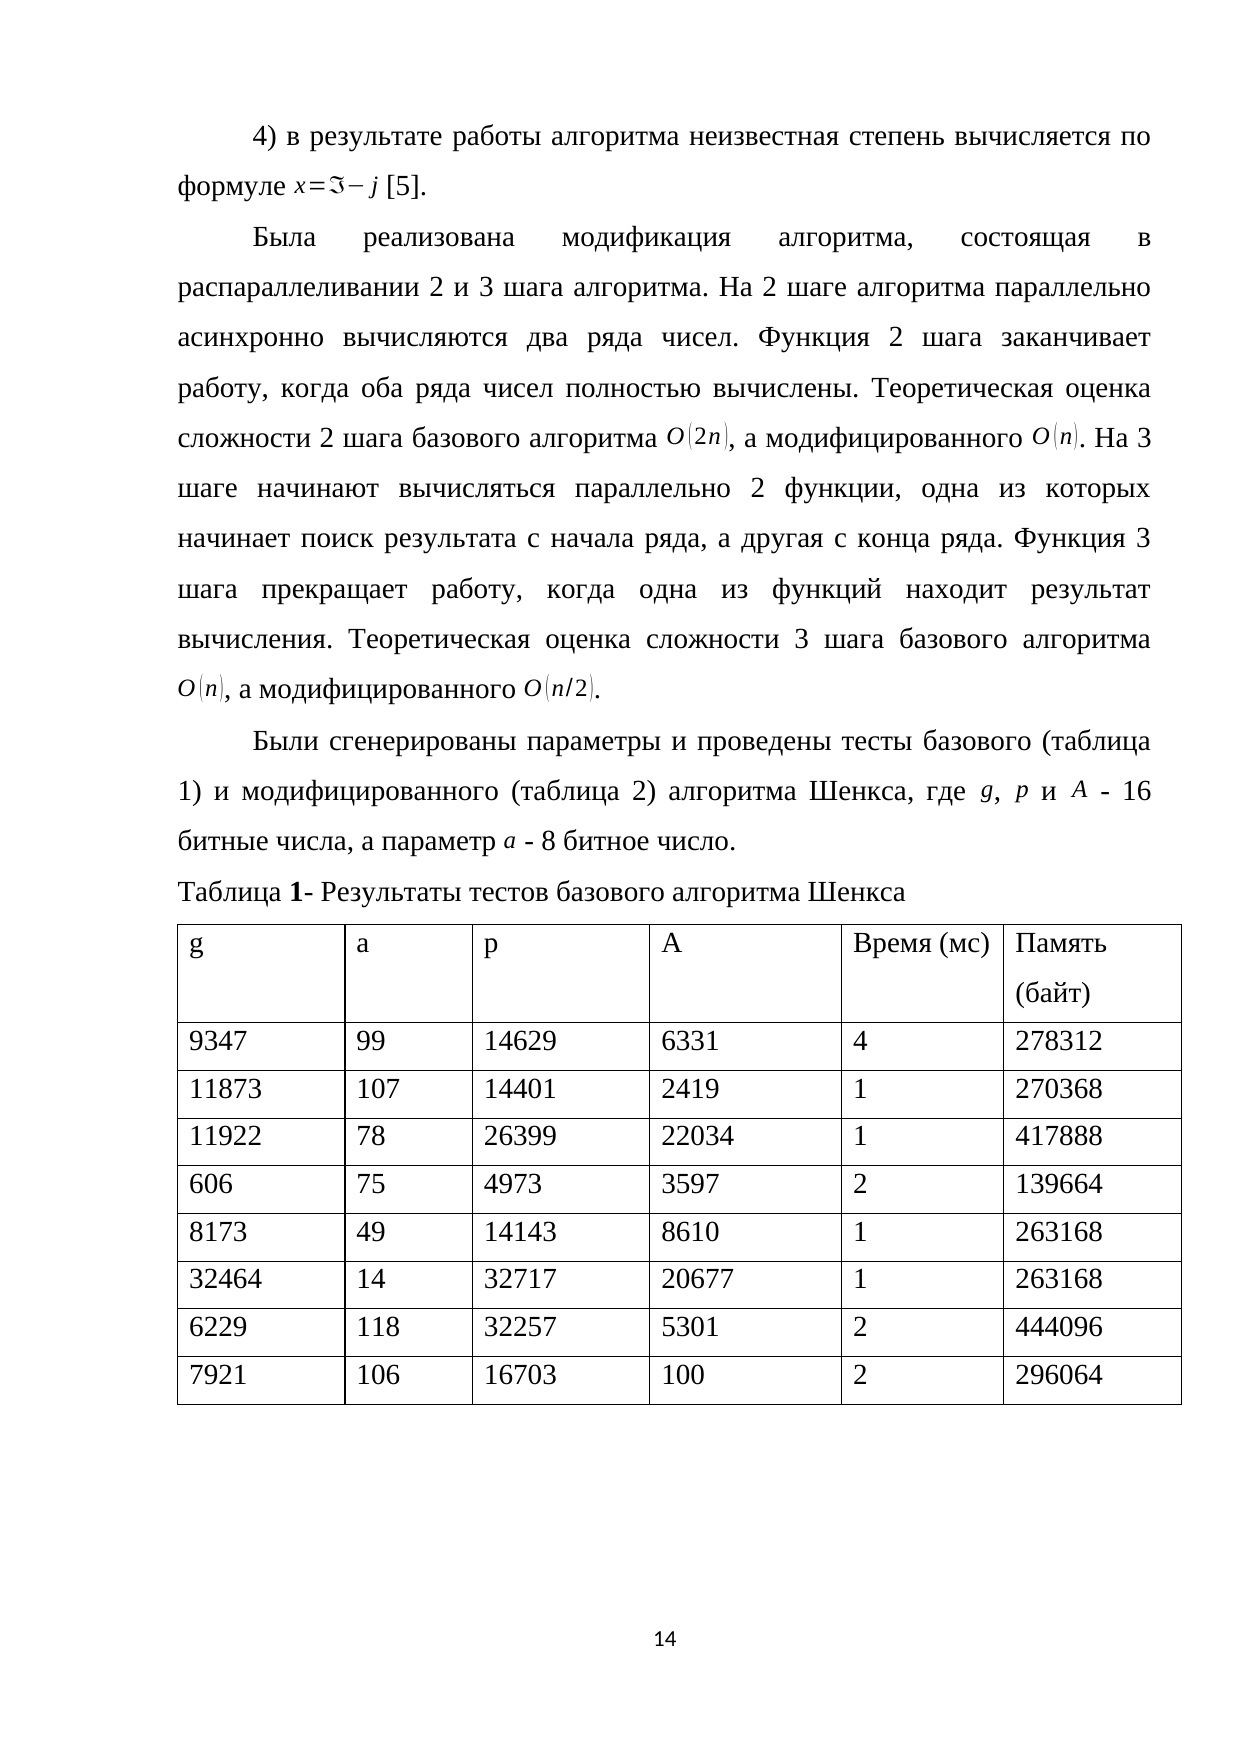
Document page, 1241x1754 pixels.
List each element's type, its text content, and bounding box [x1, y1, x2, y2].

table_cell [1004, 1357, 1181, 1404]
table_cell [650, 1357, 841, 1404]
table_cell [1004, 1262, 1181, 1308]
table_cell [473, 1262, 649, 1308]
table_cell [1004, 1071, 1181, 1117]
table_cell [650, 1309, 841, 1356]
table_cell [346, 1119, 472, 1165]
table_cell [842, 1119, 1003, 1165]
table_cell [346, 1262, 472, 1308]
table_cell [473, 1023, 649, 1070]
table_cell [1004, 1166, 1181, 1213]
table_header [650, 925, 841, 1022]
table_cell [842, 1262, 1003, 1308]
text Таблица 1- Результаты тестов базового алгоритма Шенкса [177, 874, 1152, 907]
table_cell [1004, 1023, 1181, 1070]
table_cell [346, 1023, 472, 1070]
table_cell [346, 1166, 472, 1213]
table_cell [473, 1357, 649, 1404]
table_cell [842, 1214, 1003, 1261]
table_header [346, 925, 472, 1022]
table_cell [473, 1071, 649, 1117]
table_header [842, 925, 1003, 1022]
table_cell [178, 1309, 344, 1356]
text Были сгенерированы параметры и проведены тесты базового (таблица 1) и модифицированного (таблица 2) алгоритма Шенкса, где , и - 16 битные числа, а параметр - 8 битное число. [177, 723, 1152, 857]
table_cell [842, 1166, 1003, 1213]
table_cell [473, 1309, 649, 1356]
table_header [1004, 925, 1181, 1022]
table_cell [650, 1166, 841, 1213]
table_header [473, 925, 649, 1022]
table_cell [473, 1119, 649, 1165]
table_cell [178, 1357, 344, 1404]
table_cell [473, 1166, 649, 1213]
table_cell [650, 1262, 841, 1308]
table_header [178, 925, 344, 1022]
text 4) в результате работы алгоритма неизвестная степень вычисляется по формуле [5]. [177, 118, 1152, 202]
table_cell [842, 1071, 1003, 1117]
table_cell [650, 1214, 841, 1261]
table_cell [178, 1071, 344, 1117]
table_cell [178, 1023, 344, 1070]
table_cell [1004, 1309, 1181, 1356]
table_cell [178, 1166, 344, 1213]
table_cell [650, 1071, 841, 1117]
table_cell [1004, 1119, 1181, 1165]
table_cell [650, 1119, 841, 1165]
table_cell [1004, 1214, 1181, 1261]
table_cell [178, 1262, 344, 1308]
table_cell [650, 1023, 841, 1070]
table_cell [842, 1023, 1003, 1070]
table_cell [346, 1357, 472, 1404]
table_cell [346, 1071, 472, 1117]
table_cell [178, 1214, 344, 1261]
text Была реализована модификация алгоритма, состоящая в распараллеливании 2 и 3 шага алгоритма. На 2 шаге алгоритма параллельно асинхронно вычисляются два ряда чисел. Функция 2 шага заканчивает работу, когда оба ряда чисел полностью вычислены. Теоретическая оценка сложности 2 шага базового алгоритма , а модифицированного . На 3 шаге начинают вычисляться параллельно 2 функции, одна из которых начинает поиск результата с начала ряда, а другая с конца ряда. Функция 3 шага прекращает работу, когда одна из функций находит результат вычисления. Теоретическая оценка сложности 3 шага базового алгоритма , а модифицированного . [177, 219, 1152, 706]
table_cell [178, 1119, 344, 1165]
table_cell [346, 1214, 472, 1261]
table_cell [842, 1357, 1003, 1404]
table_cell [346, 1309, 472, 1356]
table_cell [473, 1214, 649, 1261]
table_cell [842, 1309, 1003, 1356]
